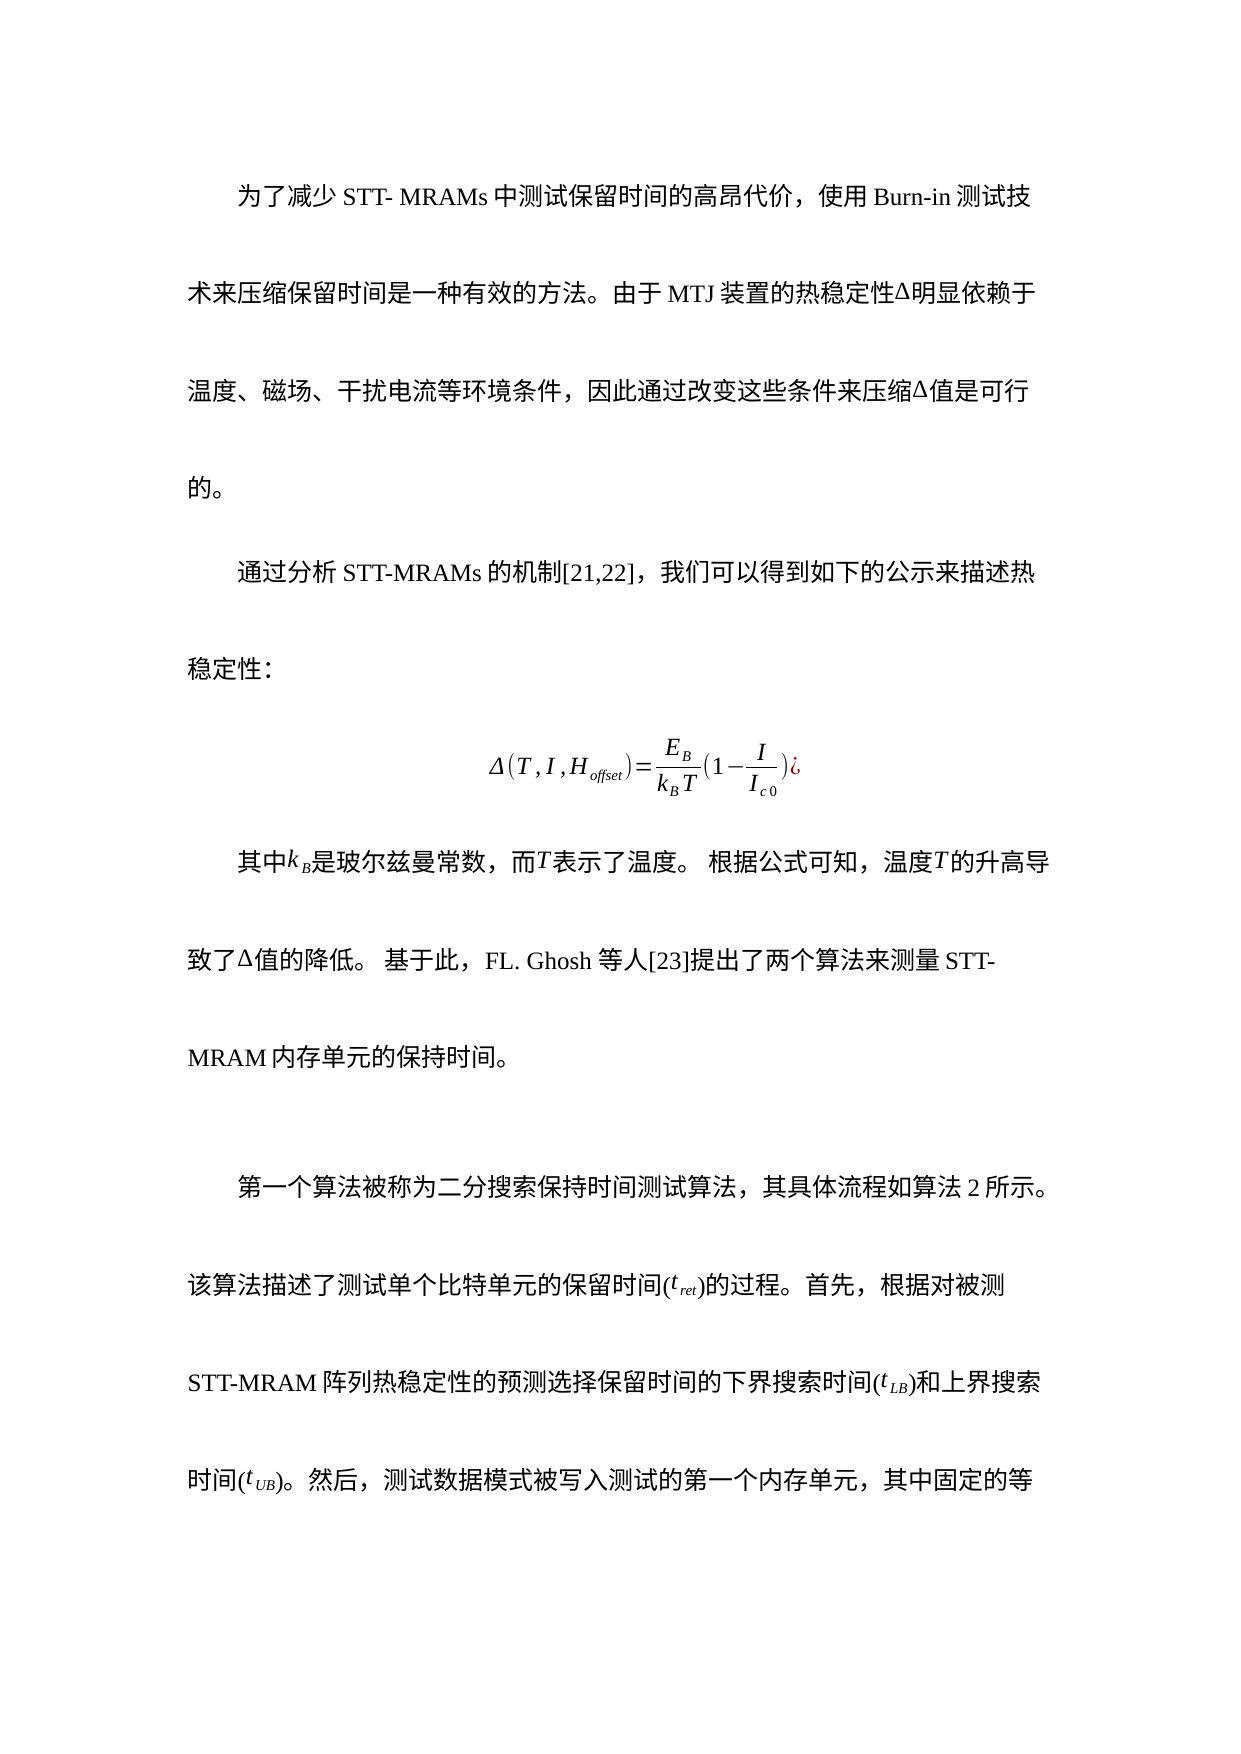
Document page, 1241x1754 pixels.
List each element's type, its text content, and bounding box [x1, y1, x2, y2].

text 为了减少STT- MRAMs中测试保留时间的高昂代价，使用Burn-in测试技术来压缩保留时间是一种有效的方法。由于MTJ装置的热稳定性明显依赖于温度、磁场、干扰电流等环境条件，因此通过改变这些条件来压缩值是可行的。 [187, 162, 1053, 519]
text 其中是玻尔兹曼常数，而表示了温度。 根据公式可知，温度的升高导致了值的降低。 基于此，FL. Ghosh 等人[23]提出了两个算法来测量STT-MRAM内存单元的保持时间。 [187, 828, 1053, 1088]
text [187, 1153, 1053, 1511]
text 通过分析STT-MRAMs的机制[21,22]，我们可以得到如下的公示来描述热稳定性： [187, 538, 1053, 700]
